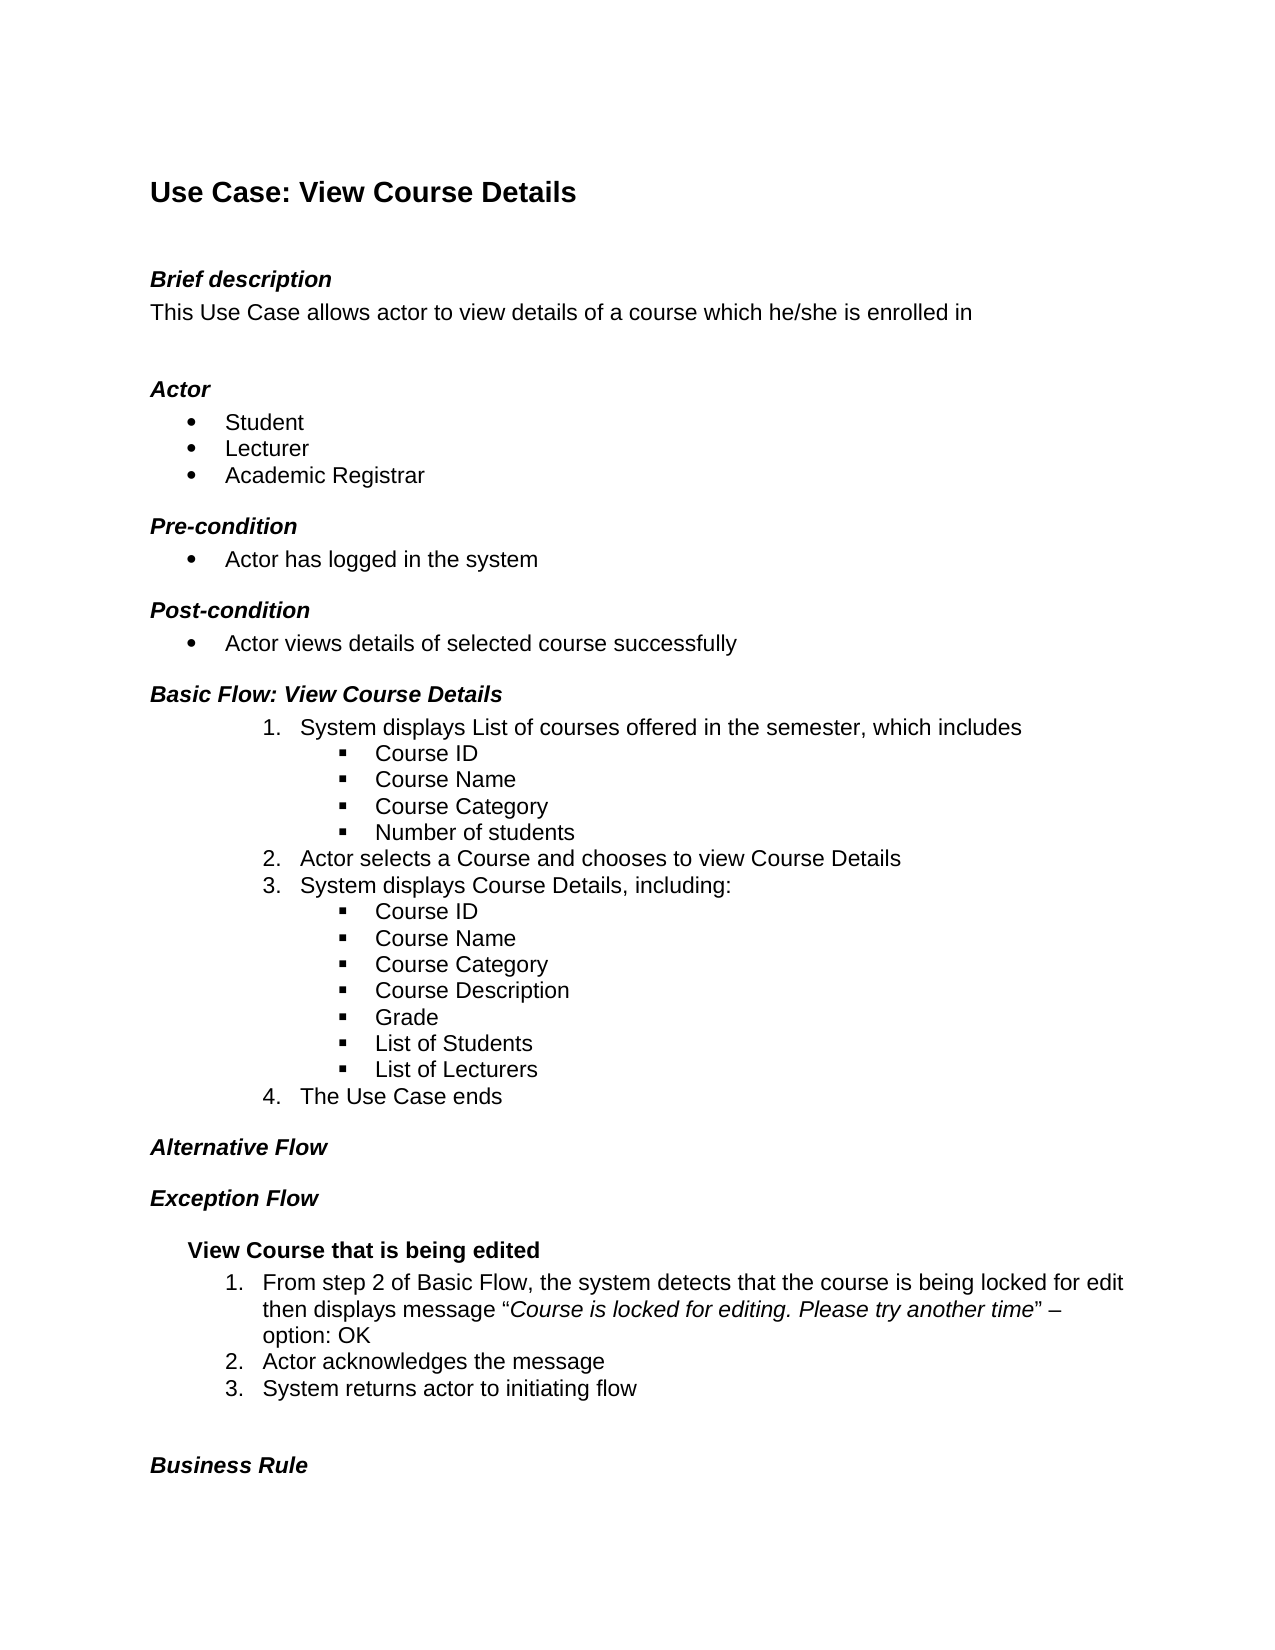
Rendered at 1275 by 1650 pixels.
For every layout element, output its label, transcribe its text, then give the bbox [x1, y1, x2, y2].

list Actor views details of selected course successfully [187, 630, 1125, 656]
list Academic Registrar [187, 462, 1125, 488]
subtitle Pre-condition [150, 513, 1125, 539]
list Course Name [337, 924, 1125, 951]
list System displays List of courses offered in the semester, which includes [262, 714, 1125, 740]
text This Use Case allows actor to view details of a course which he/she is enrolled in [150, 299, 1125, 325]
list List of Students [337, 1030, 1125, 1056]
list Course ID [337, 740, 1125, 766]
subtitle Actor [150, 376, 1125, 403]
list Number of students [337, 819, 1125, 845]
subtitle Exception Flow [150, 1185, 1125, 1212]
list The Use Case ends [262, 1083, 1125, 1109]
subtitle Use Case: View Course Details [150, 175, 1125, 208]
subtitle Basic Flow: View Course Details [150, 681, 1125, 707]
subtitle View Course that is being edited [150, 1237, 1125, 1263]
subtitle Alternative Flow [150, 1134, 1125, 1160]
list List of Lecturers [337, 1056, 1125, 1083]
list System displays Course Details, including: [262, 872, 1125, 898]
subtitle Business Rule [150, 1452, 1125, 1479]
list Course Category [337, 793, 1125, 819]
list Lecturer [187, 435, 1125, 462]
list System returns actor to initiating flow [225, 1375, 1125, 1401]
list Course ID [337, 898, 1125, 924]
list Grade [337, 1003, 1125, 1030]
list Actor acknowledges the message [225, 1348, 1125, 1375]
list Actor has logged in the system [187, 546, 1125, 572]
subtitle Post-condition [150, 597, 1125, 623]
list Actor selects a Course and chooses to view Course Details [262, 845, 1125, 872]
list Student [187, 409, 1125, 435]
list Course Description [337, 977, 1125, 1003]
subtitle Brief description [150, 266, 1125, 292]
list Course Name [337, 766, 1125, 793]
list From step 2 of Basic Flow, the system detects that the course is being locked for edit then displays message “Course is locked for editing. Please try another time” – option: OK [225, 1269, 1125, 1348]
list Course Category [337, 951, 1125, 977]
